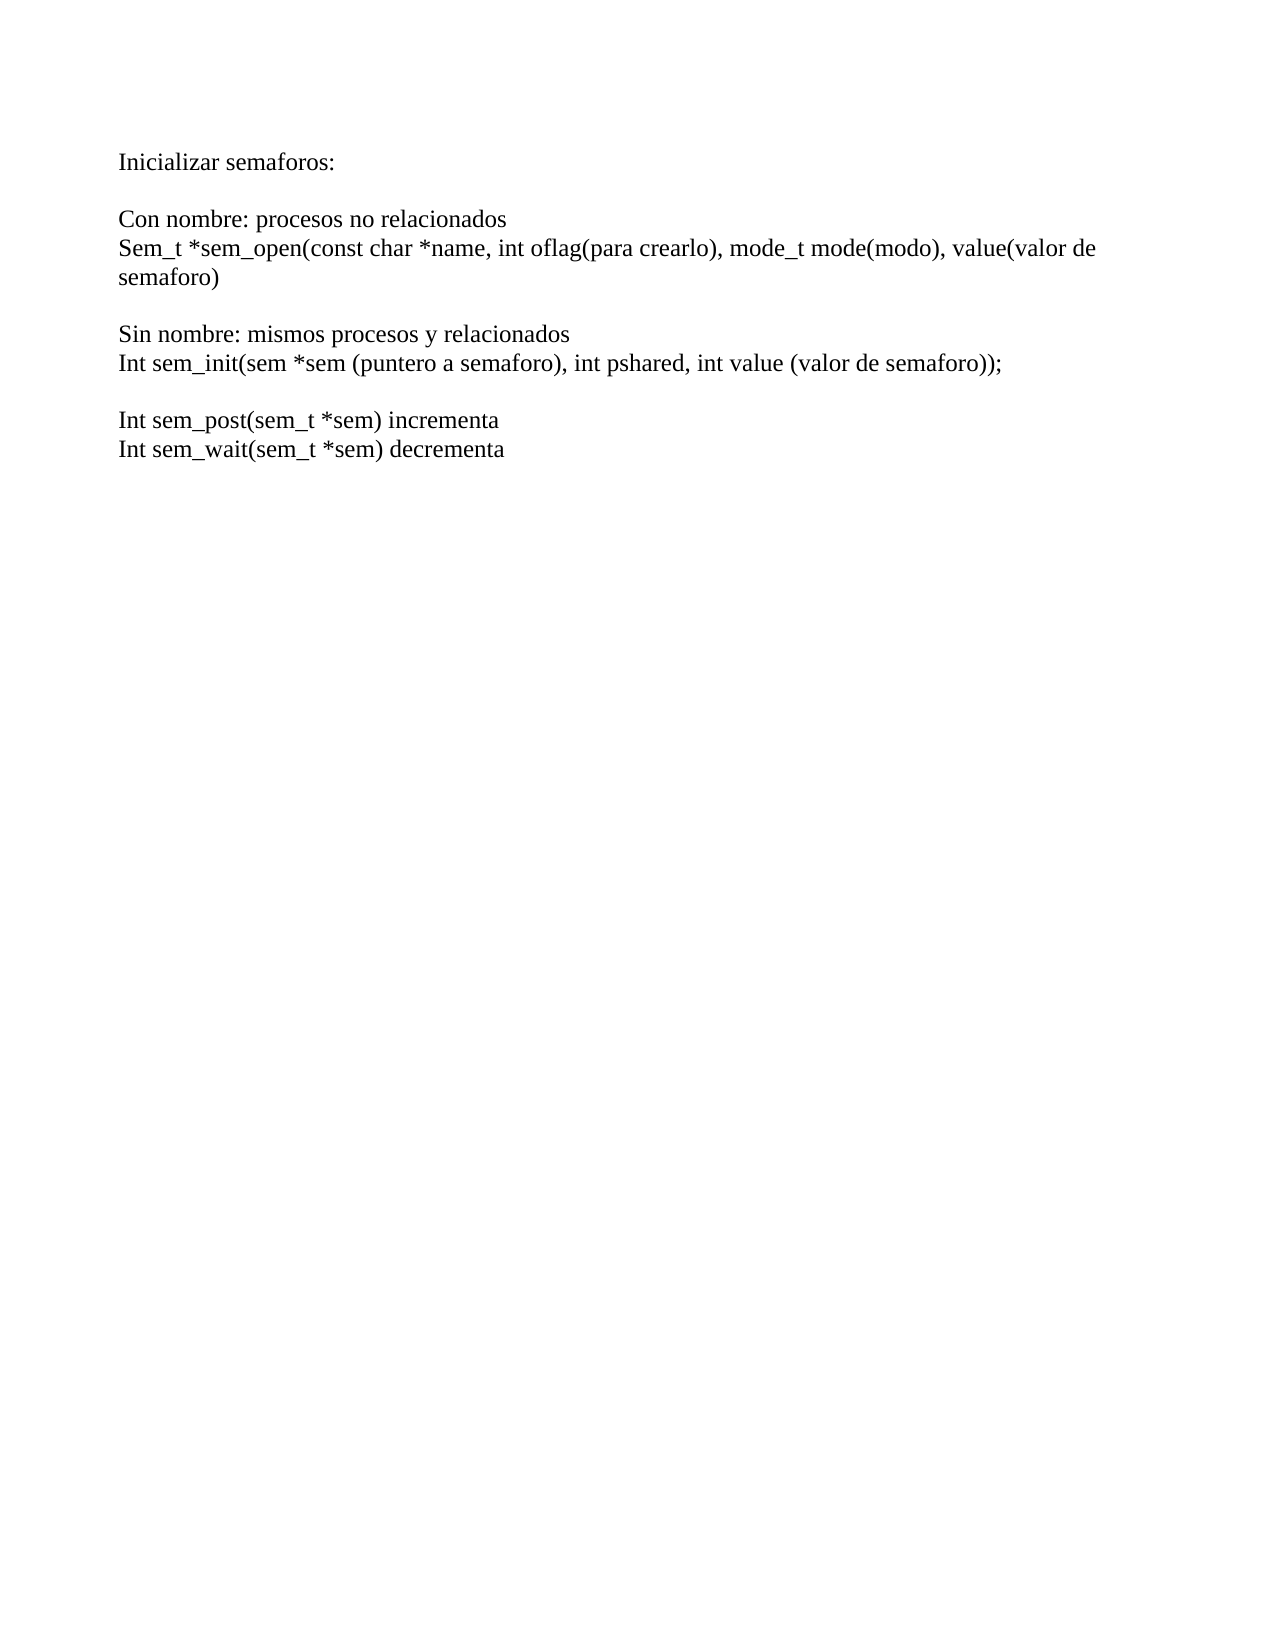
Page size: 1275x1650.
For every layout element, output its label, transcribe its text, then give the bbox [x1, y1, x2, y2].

text Int sem_init(sem *sem (puntero a semaforo), int pshared, int value (valor de semaforo)); [118, 348, 1157, 377]
text Sin nombre: mismos procesos y relacionados [118, 319, 1157, 348]
text Int sem_post(sem_t *sem) incrementa [118, 406, 1157, 434]
text Con nombre: procesos no relacionados [118, 204, 1157, 233]
text Int sem_wait(sem_t *sem) decrementa [118, 434, 1157, 463]
text Inicializar semaforos: [118, 147, 1157, 176]
text Sem_t *sem_open(const char *name, int oflag(para crearlo), mode_t mode(modo), value(valor de semaforo) [118, 233, 1157, 291]
